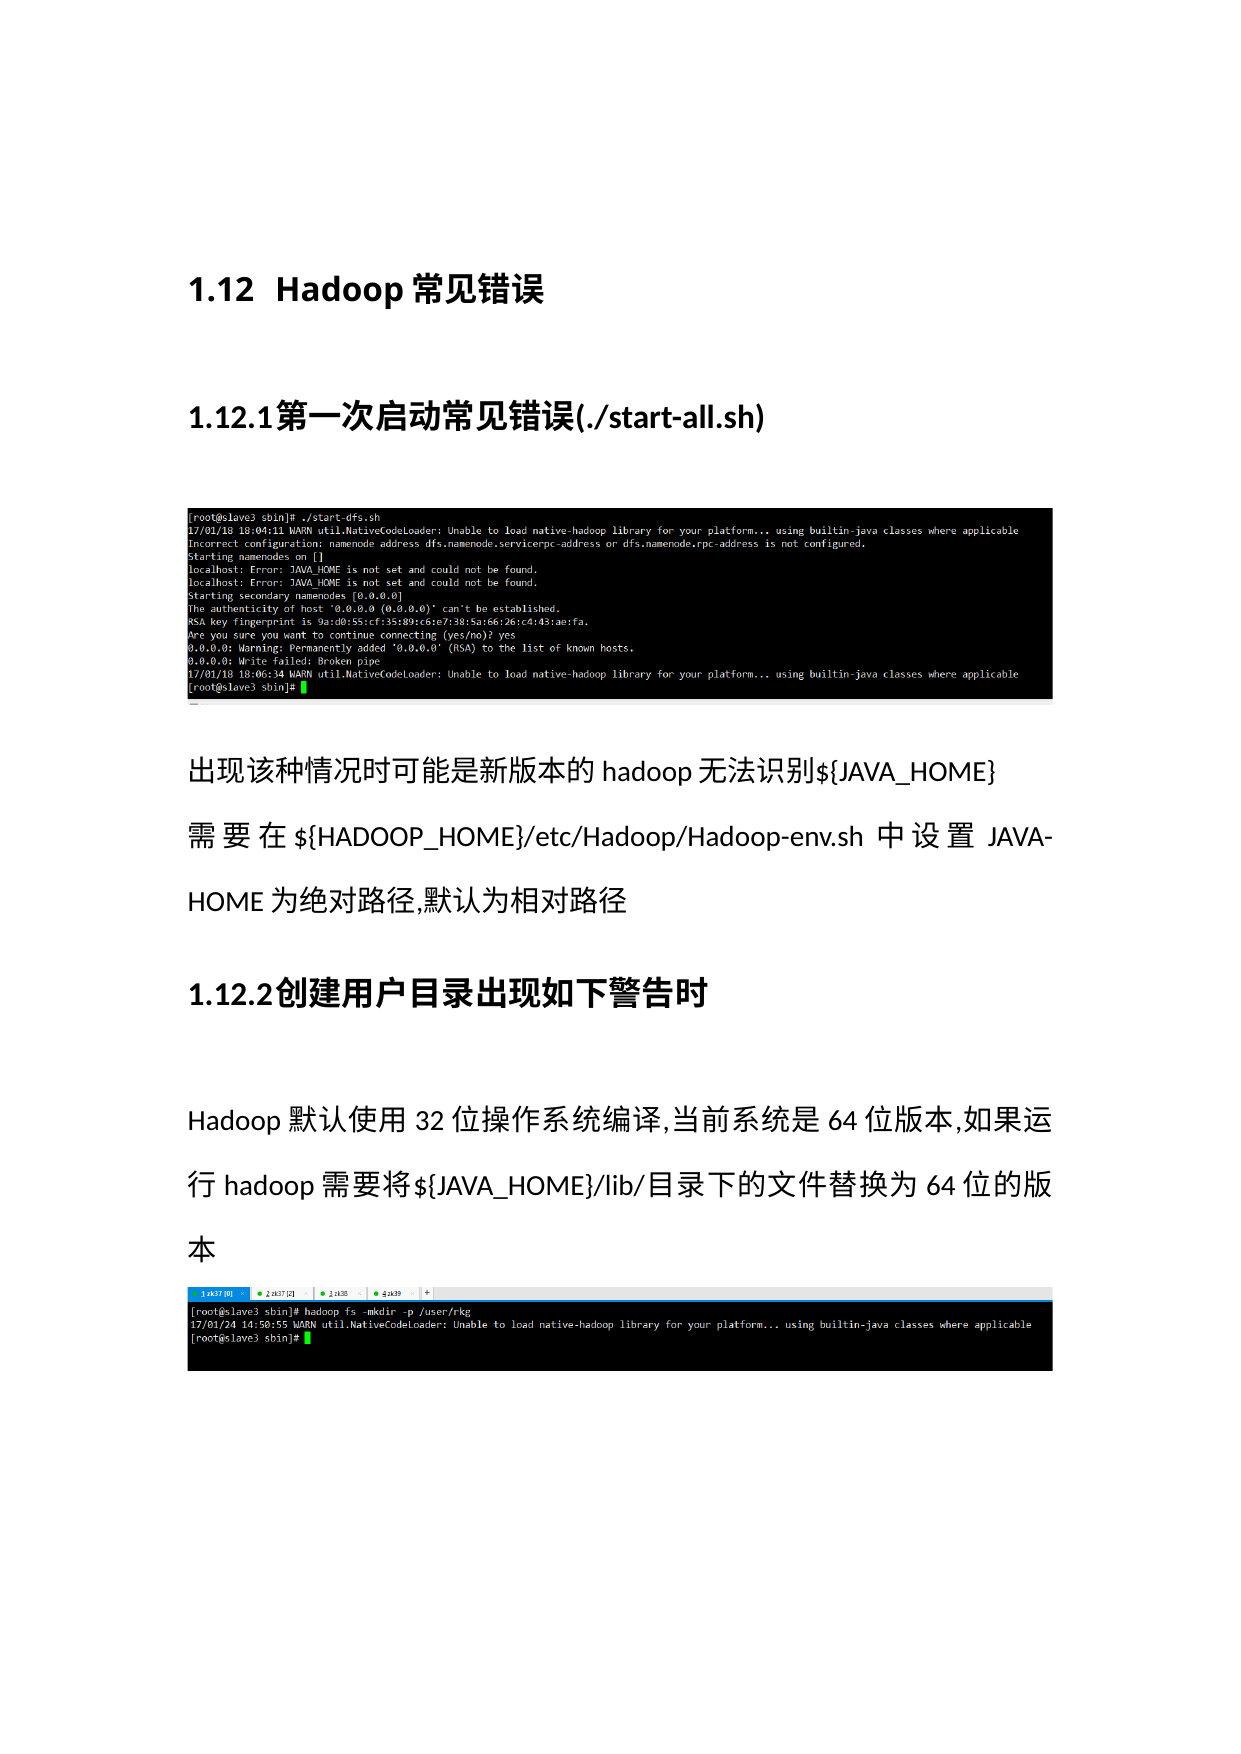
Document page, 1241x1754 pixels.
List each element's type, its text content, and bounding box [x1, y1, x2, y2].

text 需要在${HADOOP_HOME}/etc/Hadoop/Hadoop-env.sh中设置JAVA-HOME为绝对路径,默认为相对路径 [187, 801, 1053, 931]
subtitle 第一次启动常见错误(./start-all.sh) [187, 381, 1053, 446]
subtitle Hadoop常见错误 [187, 254, 1053, 319]
subtitle 创建用户目录出现如下警告时 [187, 958, 1053, 1023]
text 出现该种情况时可能是新版本的hadoop无法识别${JAVA_HOME} [187, 736, 1053, 801]
picture [187, 1287, 1053, 1371]
text Hadoop默认使用32位操作系统编译,当前系统是64位版本,如果运行hadoop需要将${JAVA_HOME}/lib/目录下的文件替换为64位的版本 [187, 1085, 1053, 1280]
picture [187, 508, 1053, 705]
